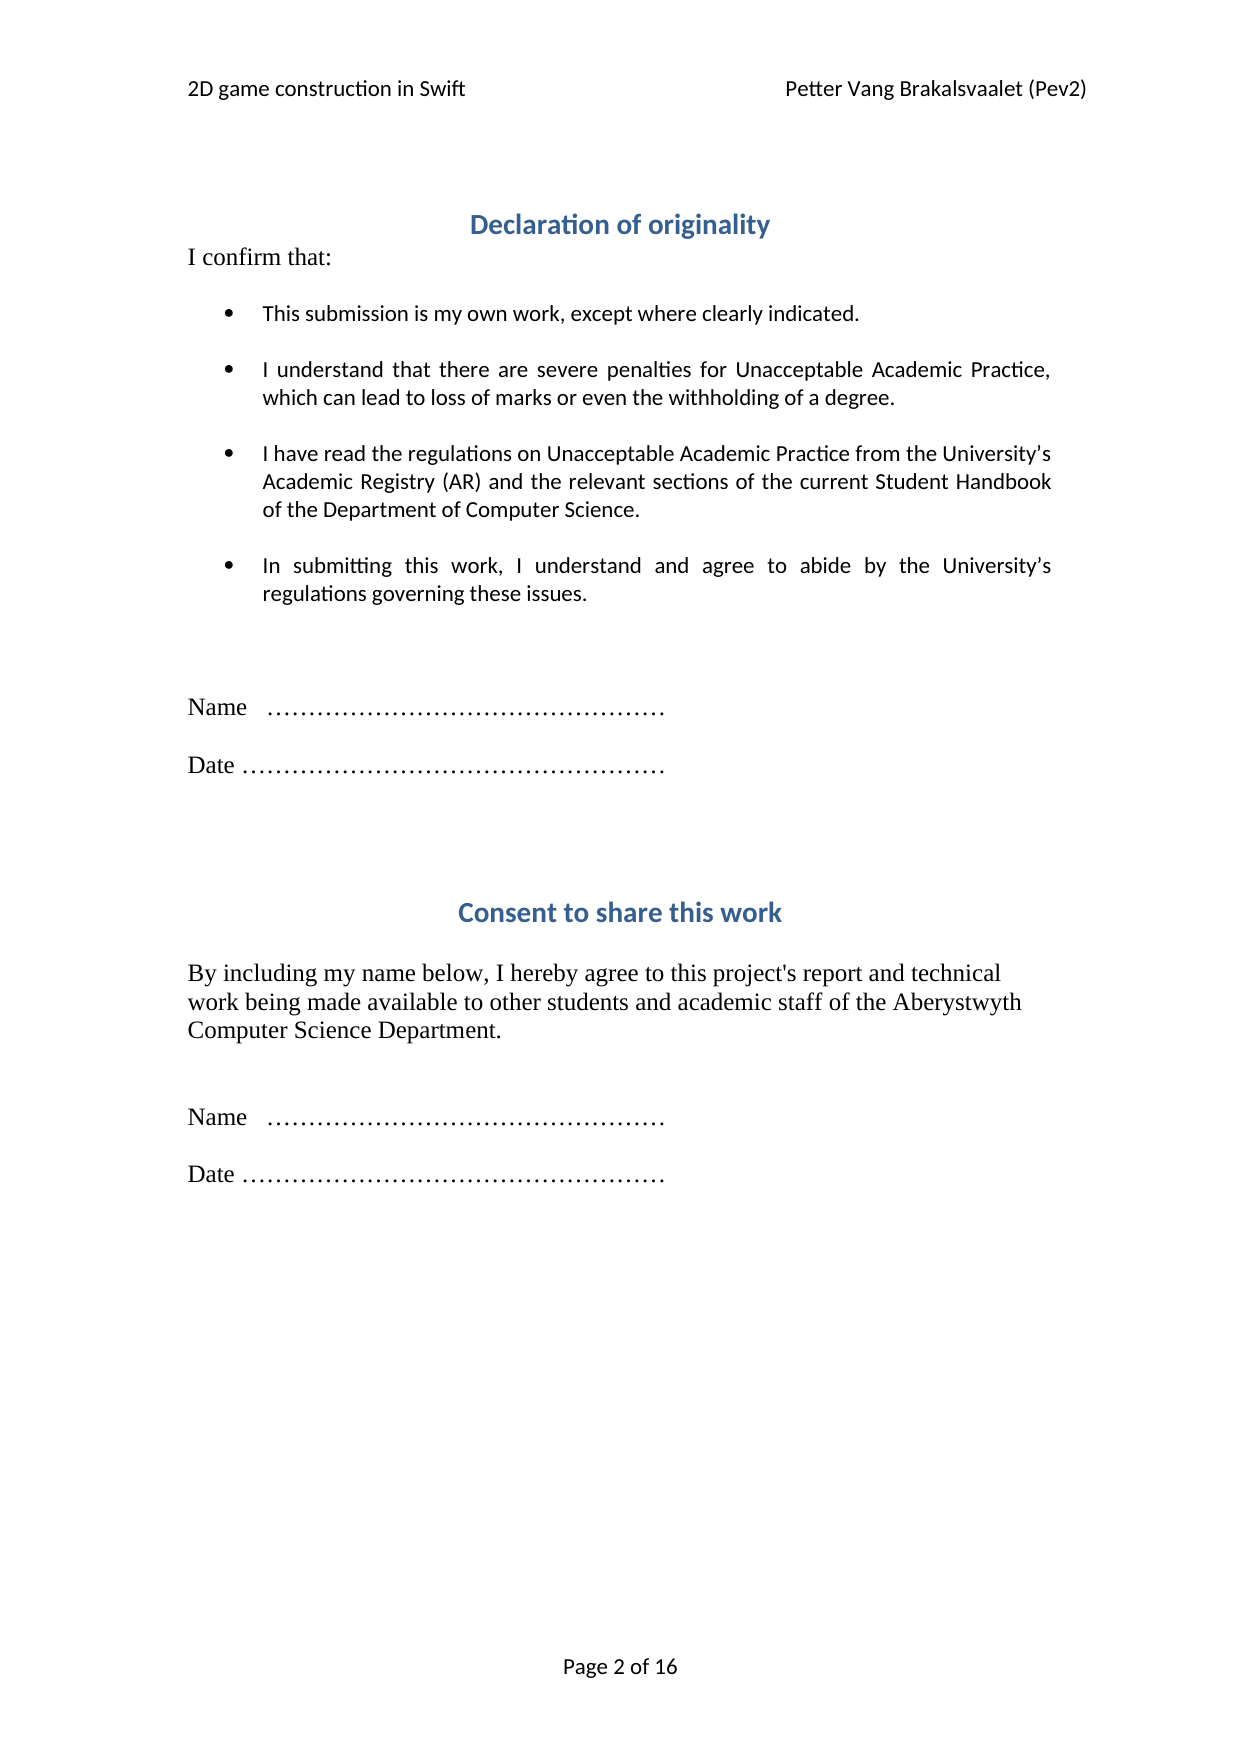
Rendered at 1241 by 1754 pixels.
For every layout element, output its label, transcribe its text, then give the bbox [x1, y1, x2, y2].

list I understand that there are severe penalties for Unacceptable Academic Practice, which can lead to loss of marks or even the withholding of a degree. [225, 355, 1053, 411]
text Declaration of originality [187, 206, 1053, 242]
text Name ………………………………………… [187, 1102, 1053, 1131]
list In submitting this work, I understand and agree to abide by the University’s regulations governing these issues. [225, 552, 1053, 608]
text I confirm that: [187, 242, 1053, 299]
text Consent to share this work [187, 894, 1053, 929]
text Name ………………………………………… [187, 692, 1053, 721]
text Date …………………………………………… [187, 750, 1053, 779]
list I have read the regulations on Unacceptable Academic Practice from the University’s Academic Registry (AR) and the relevant sections of the current Student Handbook of the Department of Computer Science. [225, 439, 1053, 523]
text Date …………………………………………… [187, 1159, 1053, 1188]
list This submission is my own work, except where clearly indicated. [225, 299, 1053, 327]
text By including my name below, I hereby agree to this project's report and technical work being made available to other students and academic staff of the Aberystwyth Computer Science Department. [187, 958, 1053, 1044]
